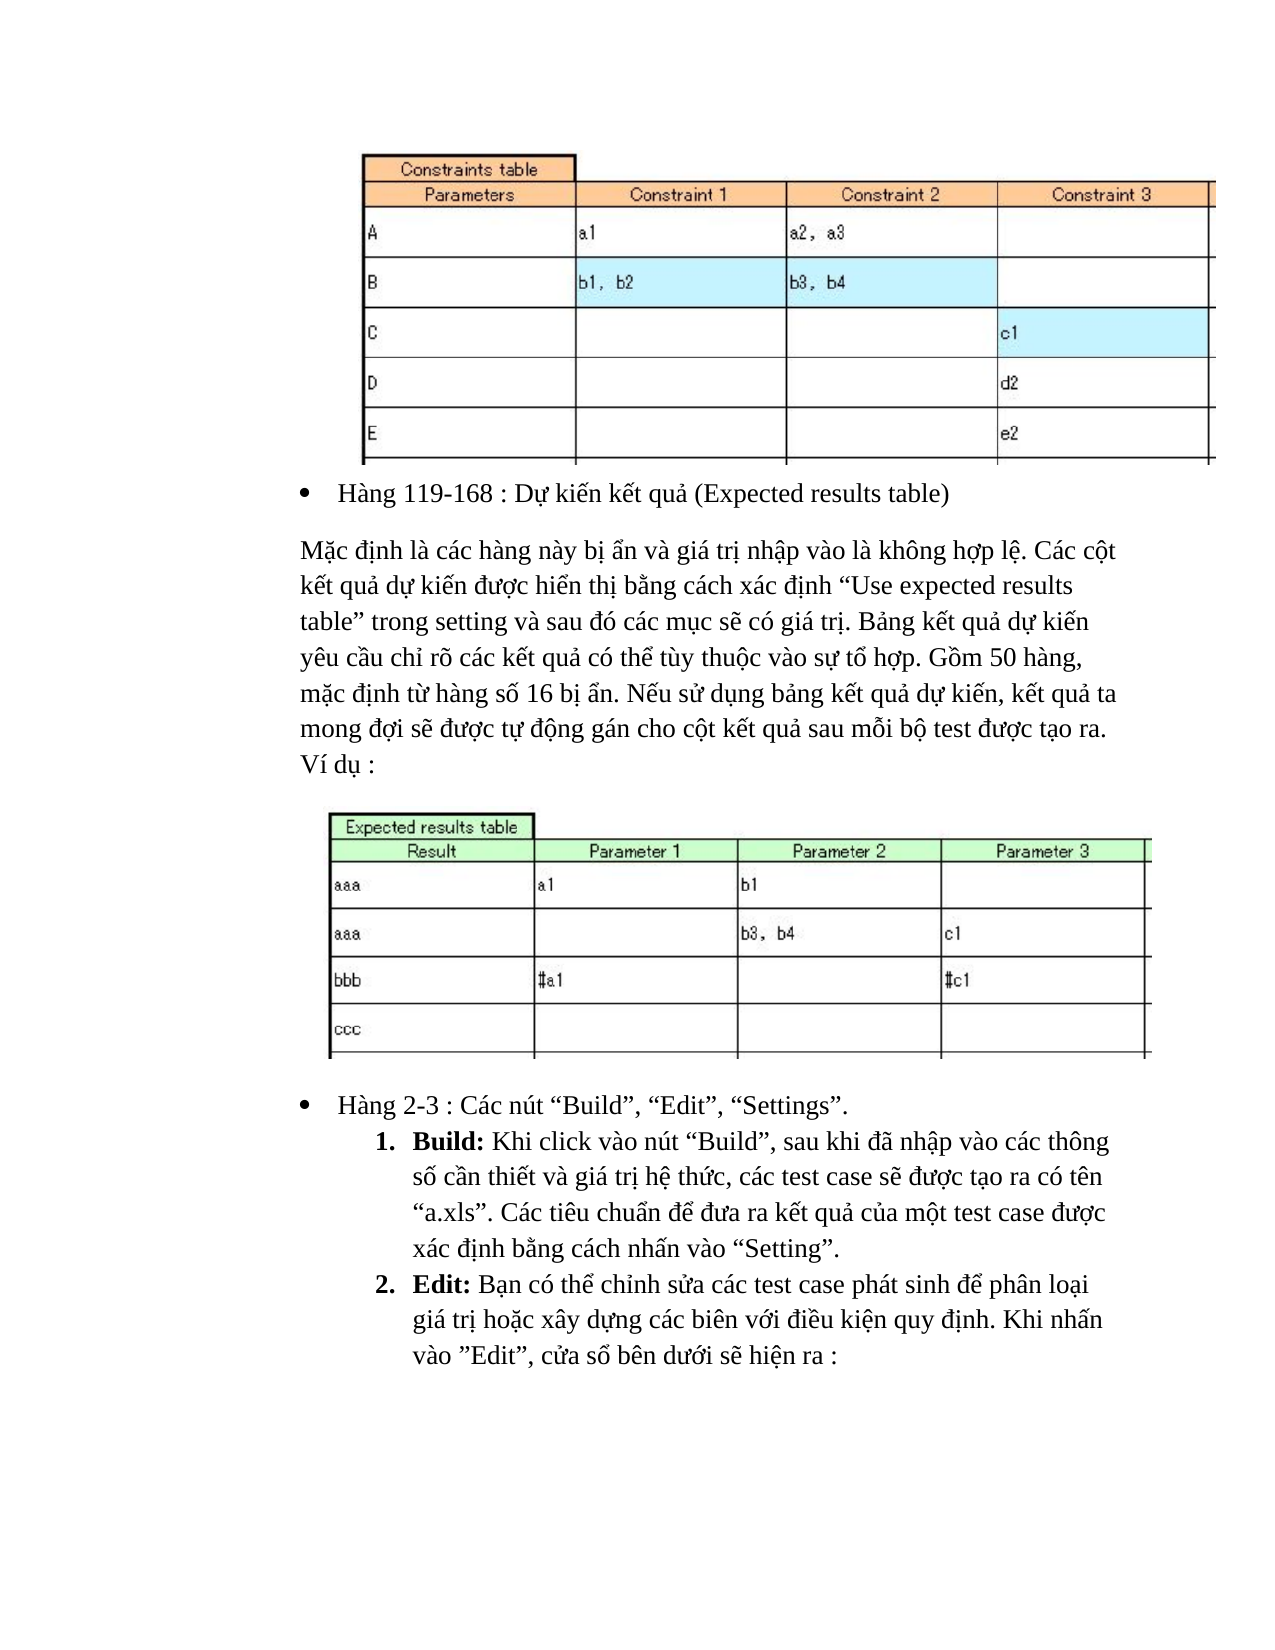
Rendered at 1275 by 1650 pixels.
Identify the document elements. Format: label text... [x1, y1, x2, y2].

list Hàng 2-3 : Các nút “Build”, “Edit”, “Settings”. [300, 1089, 1125, 1120]
picture [300, 804, 1164, 1064]
list Hàng 119-168 : Dự kiến kết quả (Expected results table) [300, 477, 1125, 508]
list Build: Khi click vào nút “Build”, sau khi đã nhập vào các thông số cần thiết và giá trị hệ thức, các test case sẽ được tạo ra có tên “a.xls”. Các tiêu chuẩn để đưa ra kết quả của một test case được xác định bằng cách nhấn vào “Setting”. [375, 1125, 1125, 1263]
text Mặc định là các hàng này bị ẩn và giá trị nhập vào là không hợp lệ. Các cột kết quả dự kiến được hiển thị bằng cách xác định “Use expected results table” trong setting và sau đó các mục sẽ có giá trị. Bảng kết quả dự kiến yêu cầu chỉ rõ các kết quả có thể tùy thuộc vào sự tổ hợp. Gồm 50 hàng, mặc định từ hàng số 16 bị ẩn. Nếu sử dụng bảng kết quả dự kiến, kết quả ta mong đợi sẽ được tự động gán cho cột kết quả sau mỗi bộ test được tạo ra. Ví dụ : [300, 534, 1125, 779]
list Edit: Bạn có thể chỉnh sửa các test case phát sinh để phân loại giá trị hoặc xây dựng các biên với điều kiện quy định. Khi nhấn vào ”Edit”, cửa sổ bên dưới sẽ hiện ra : [375, 1268, 1125, 1370]
picture [337, 150, 1218, 473]
